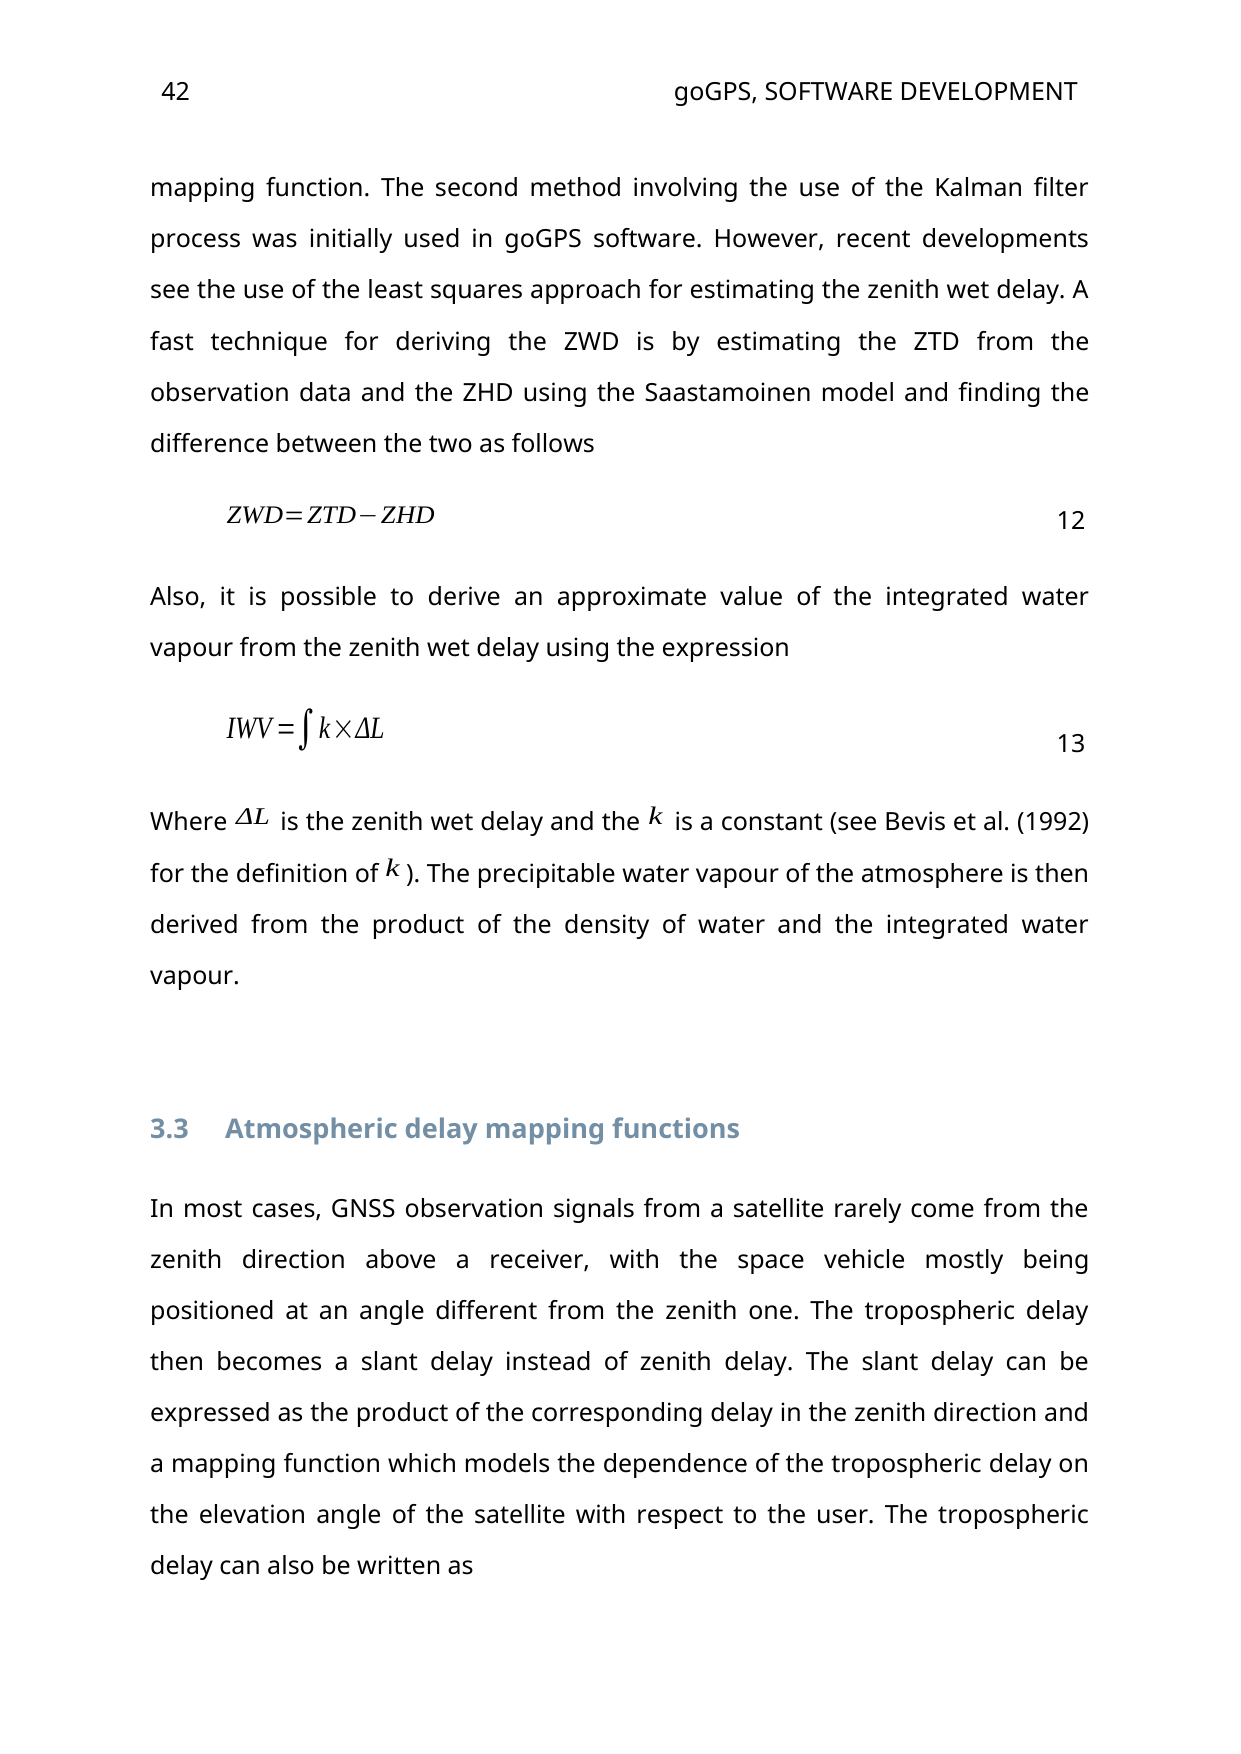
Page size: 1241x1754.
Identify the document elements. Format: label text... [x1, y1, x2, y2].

subtitle Atmospheric delay mapping functions [150, 1110, 1090, 1147]
text 12 [150, 501, 1090, 537]
text Where is the zenith wet delay and the is a constant (see Bevis et al. (1992) for the definition of ). The precipitable water vapour of the atmosphere is then derived from the product of the density of water and the integrated water vapour. [150, 802, 1090, 992]
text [150, 170, 1090, 459]
text Also, it is possible to derive an approximate value of the integrated water vapour from the zenith wet delay using the expression [150, 579, 1090, 664]
text 13 [150, 706, 1090, 760]
